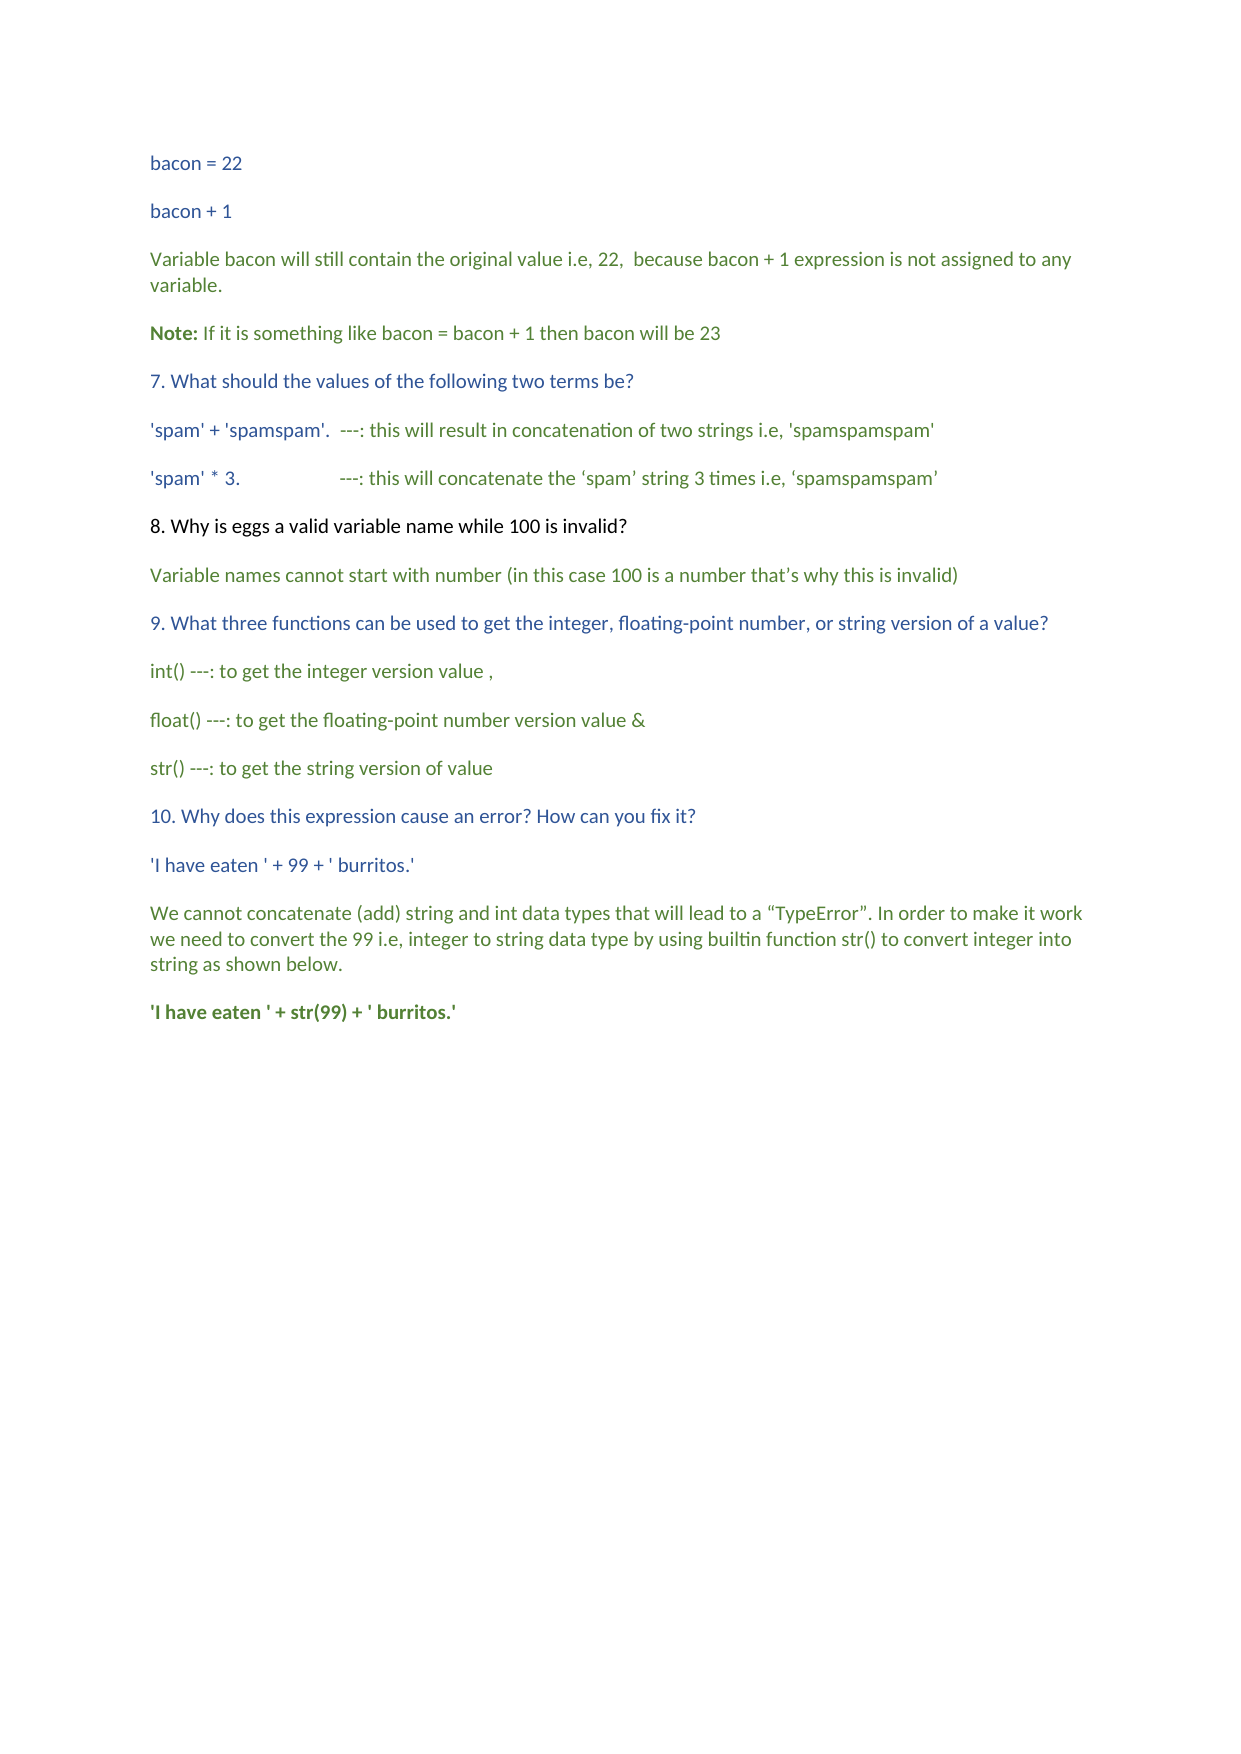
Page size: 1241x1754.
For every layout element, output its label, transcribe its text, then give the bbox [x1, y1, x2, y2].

text 7. What should the values of the following two terms be? [150, 369, 1090, 394]
text We cannot concatenate (add) string and int data types that will lead to a “TypeError”. In order to make it work we need to convert the 99 i.e, integer to string data type by using builtin function str() to convert integer into string as shown below. [150, 900, 1090, 977]
text 'spam' * 3. ---: this will concatenate the ‘spam’ string 3 times i.e, ‘spamspamspam’ [150, 465, 1090, 491]
text 'spam' + 'spamspam'. ---: this will result in concatenation of two strings i.e, 'spamspamspam' [150, 417, 1090, 442]
text 8. Why is eggs a valid variable name while 100 is invalid? [150, 514, 1090, 539]
text 'I have eaten ' + 99 + ' burritos.' [150, 852, 1090, 877]
text str() ---: to get the string version of value [150, 755, 1090, 781]
text int() ---: to get the integer version value , [150, 659, 1090, 684]
text bacon = 22 [150, 150, 1090, 175]
text 10. Why does this expression cause an error? How can you fix it? [150, 804, 1090, 829]
text bacon + 1 [150, 198, 1090, 224]
text Note: If it is something like bacon = bacon + 1 then bacon will be 23 [150, 320, 1090, 346]
text 9. What three functions can be used to get the integer, floating-point number, or string version of a value? [150, 610, 1090, 636]
text float() ---: to get the floating-point number version value & [150, 707, 1090, 732]
text Variable names cannot start with number (in this case 100 is a number that’s why this is invalid) [150, 562, 1090, 587]
text 'I have eaten ' + str(99) + ' burritos.' [150, 999, 1090, 1025]
text Variable bacon will still contain the original value i.e, 22, because bacon + 1 expression is not assigned to any variable. [150, 247, 1090, 297]
